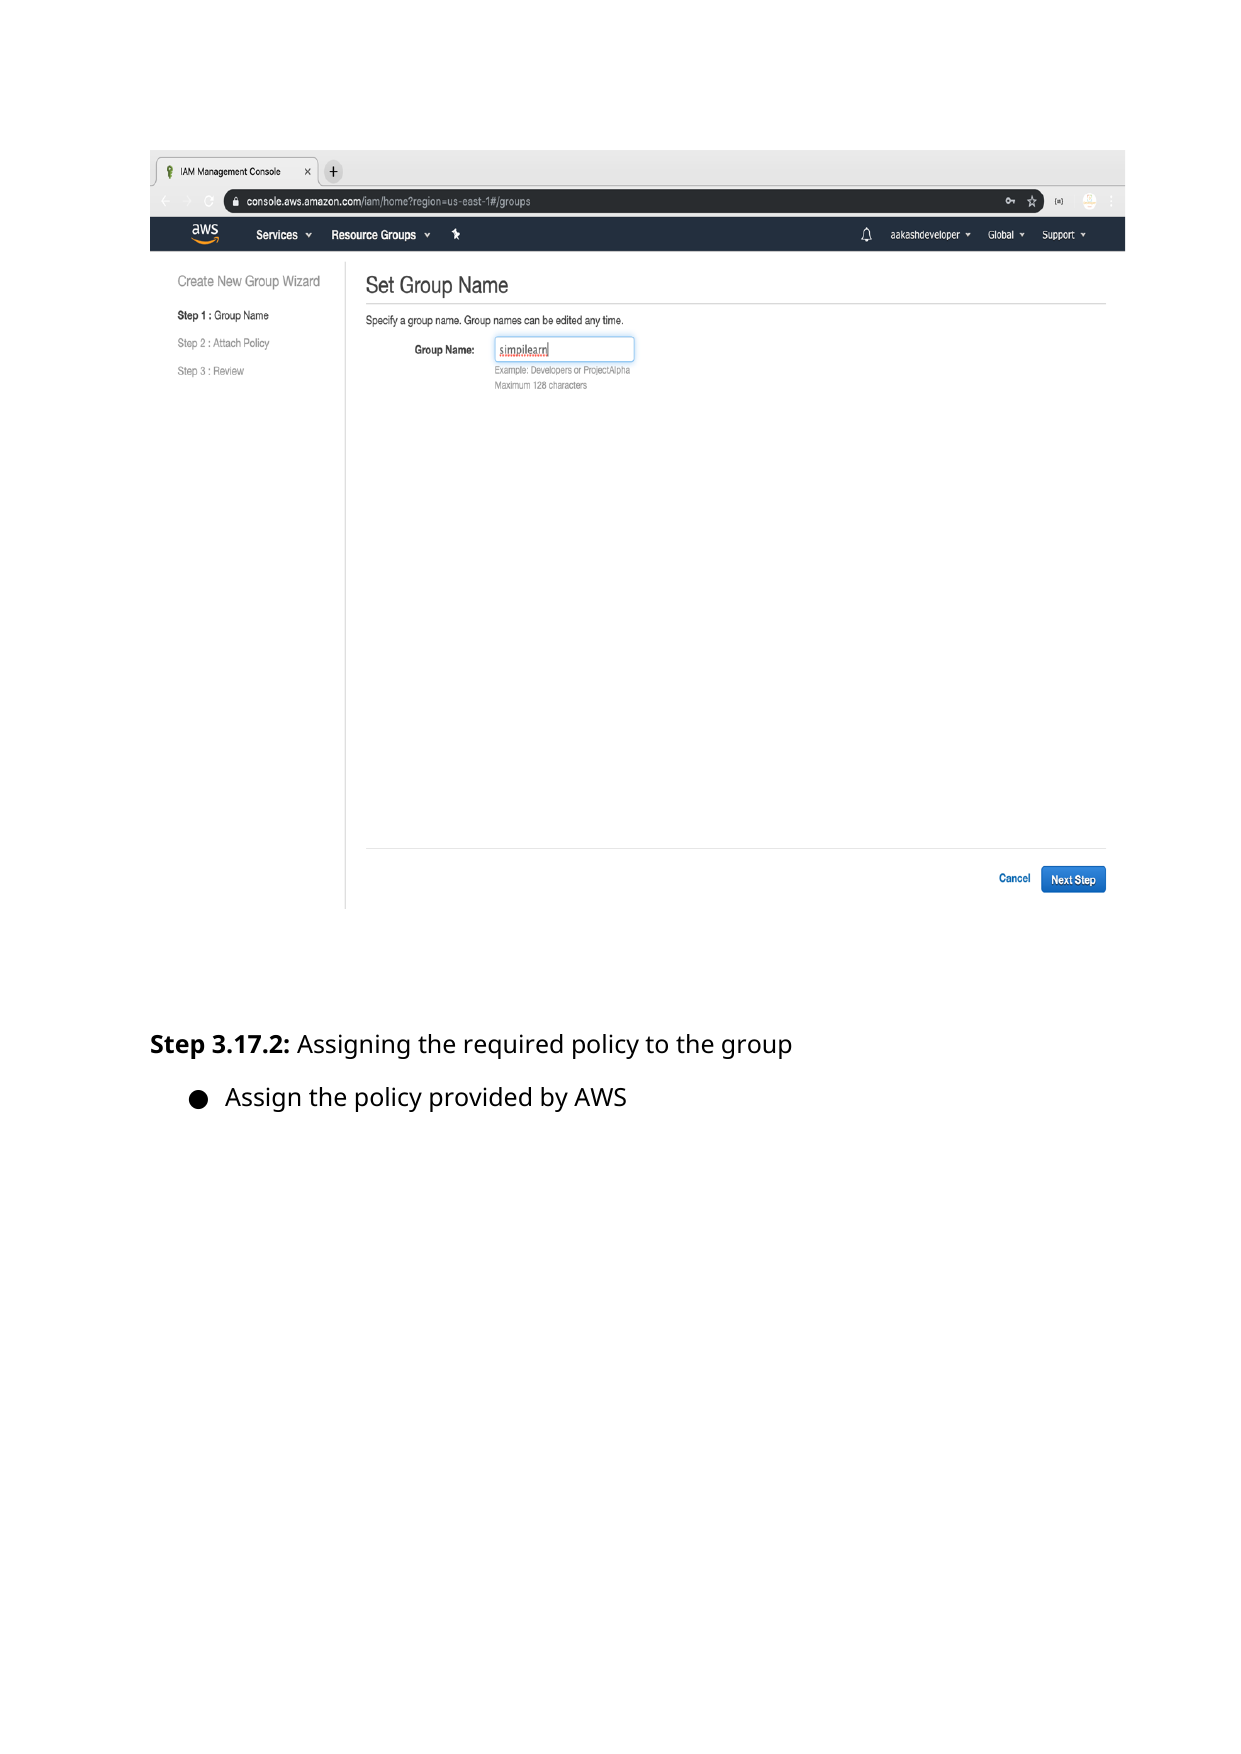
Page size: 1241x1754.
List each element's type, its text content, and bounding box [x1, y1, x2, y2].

text Step 3.17.2: Assigning the required policy to the group [150, 1026, 1090, 1061]
picture [150, 150, 1125, 909]
list Assign the policy provided by AWS [187, 1080, 1090, 1114]
